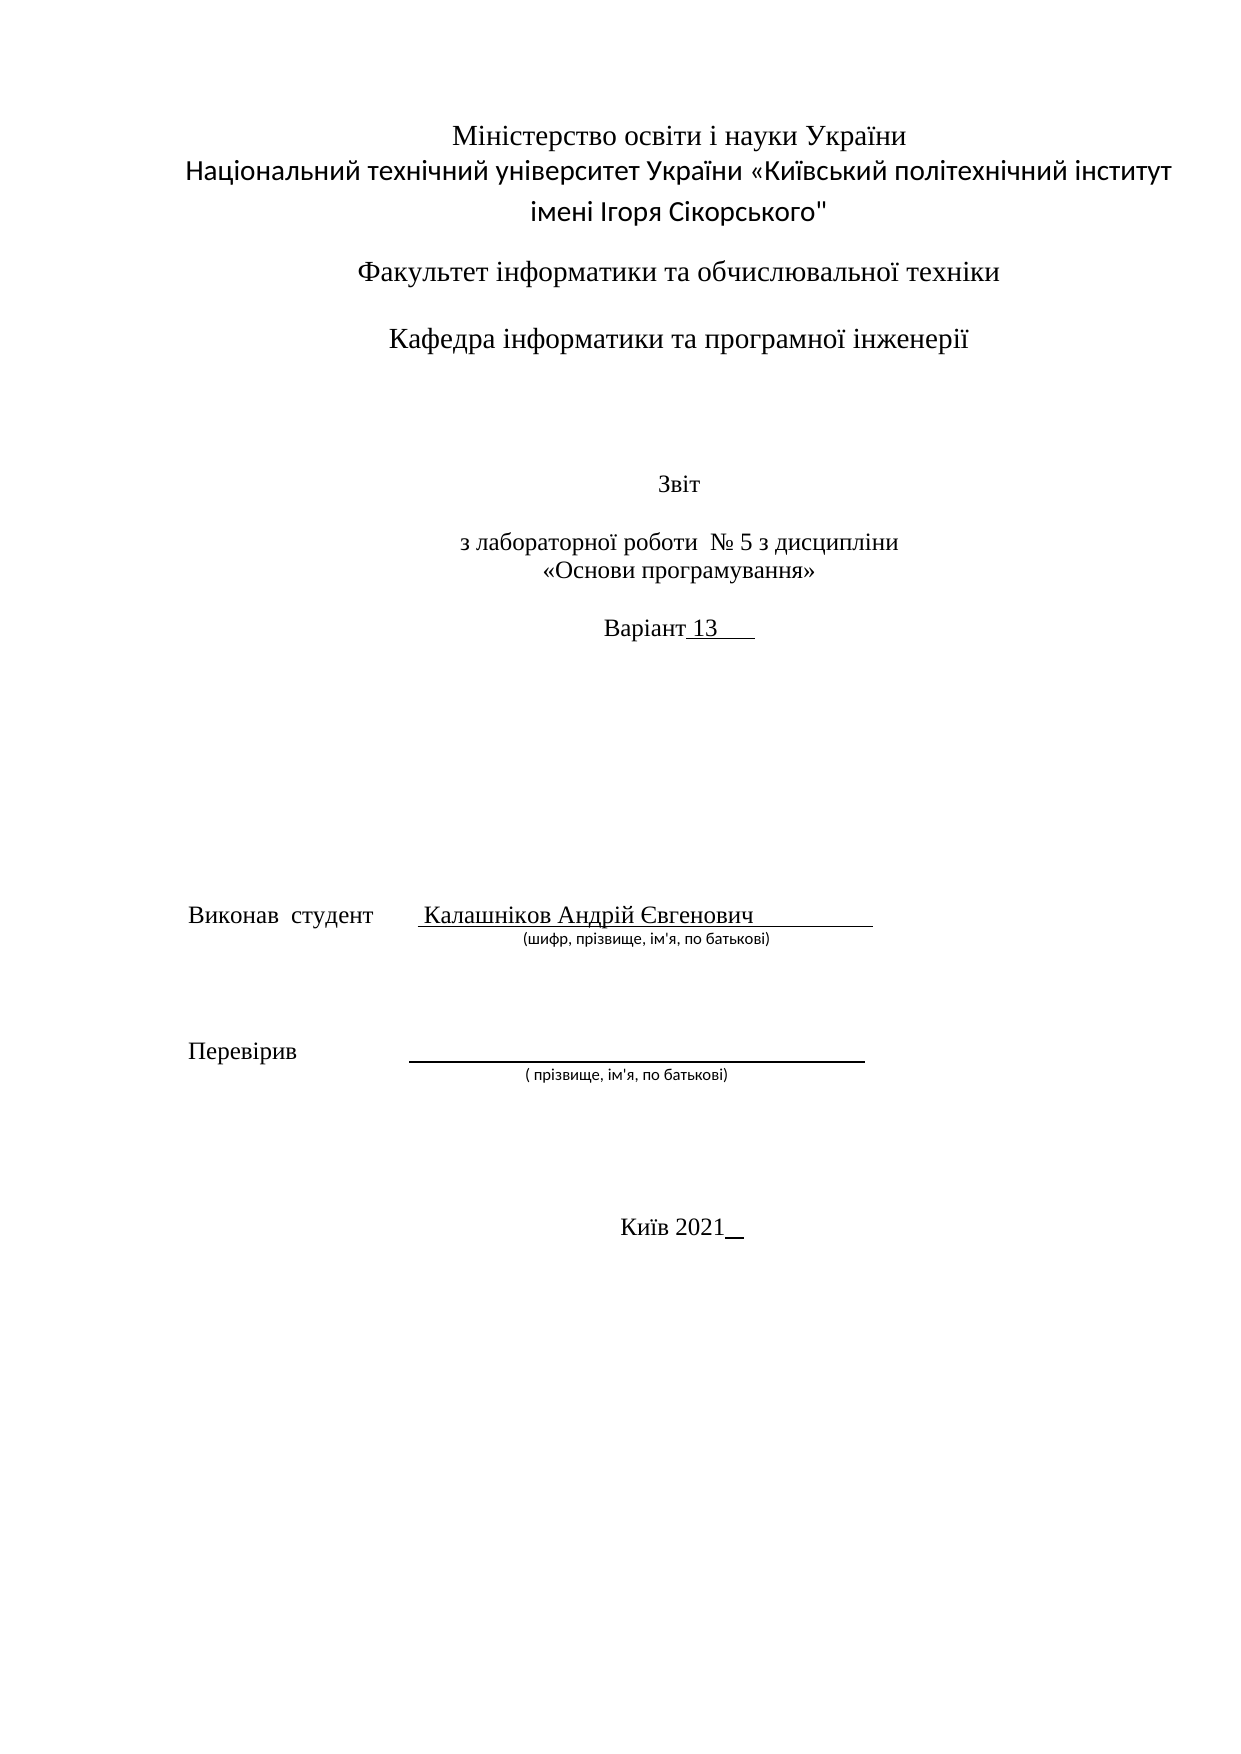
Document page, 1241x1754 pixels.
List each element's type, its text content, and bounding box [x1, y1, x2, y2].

text (шифр, прізвище, ім'я, по батькові) [523, 929, 1181, 948]
text «Основи програмування» [182, 556, 1176, 584]
text Київ 2021 [182, 1212, 1181, 1241]
text Звіт [182, 469, 1175, 498]
text ( прізвище, ім'я, по батькові) [525, 1065, 1181, 1084]
text Національний технічний університет України «Київський політехнічний інститут імені Ігоря Сікорського" [182, 152, 1174, 228]
text Варіант 13 [482, 613, 876, 642]
text Перевірив [188, 1037, 1181, 1065]
text з лабораторної роботи № 5 з дисципліни [182, 527, 1176, 556]
text Виконав студент Калашніков Андрій Євгенович [188, 902, 1181, 929]
subtitle Міністерство освіти і науки України [182, 118, 1176, 152]
subtitle Факультет інформатики та обчислювальної техніки Кафедра інформатики та програмної інженерії [353, 254, 1004, 355]
